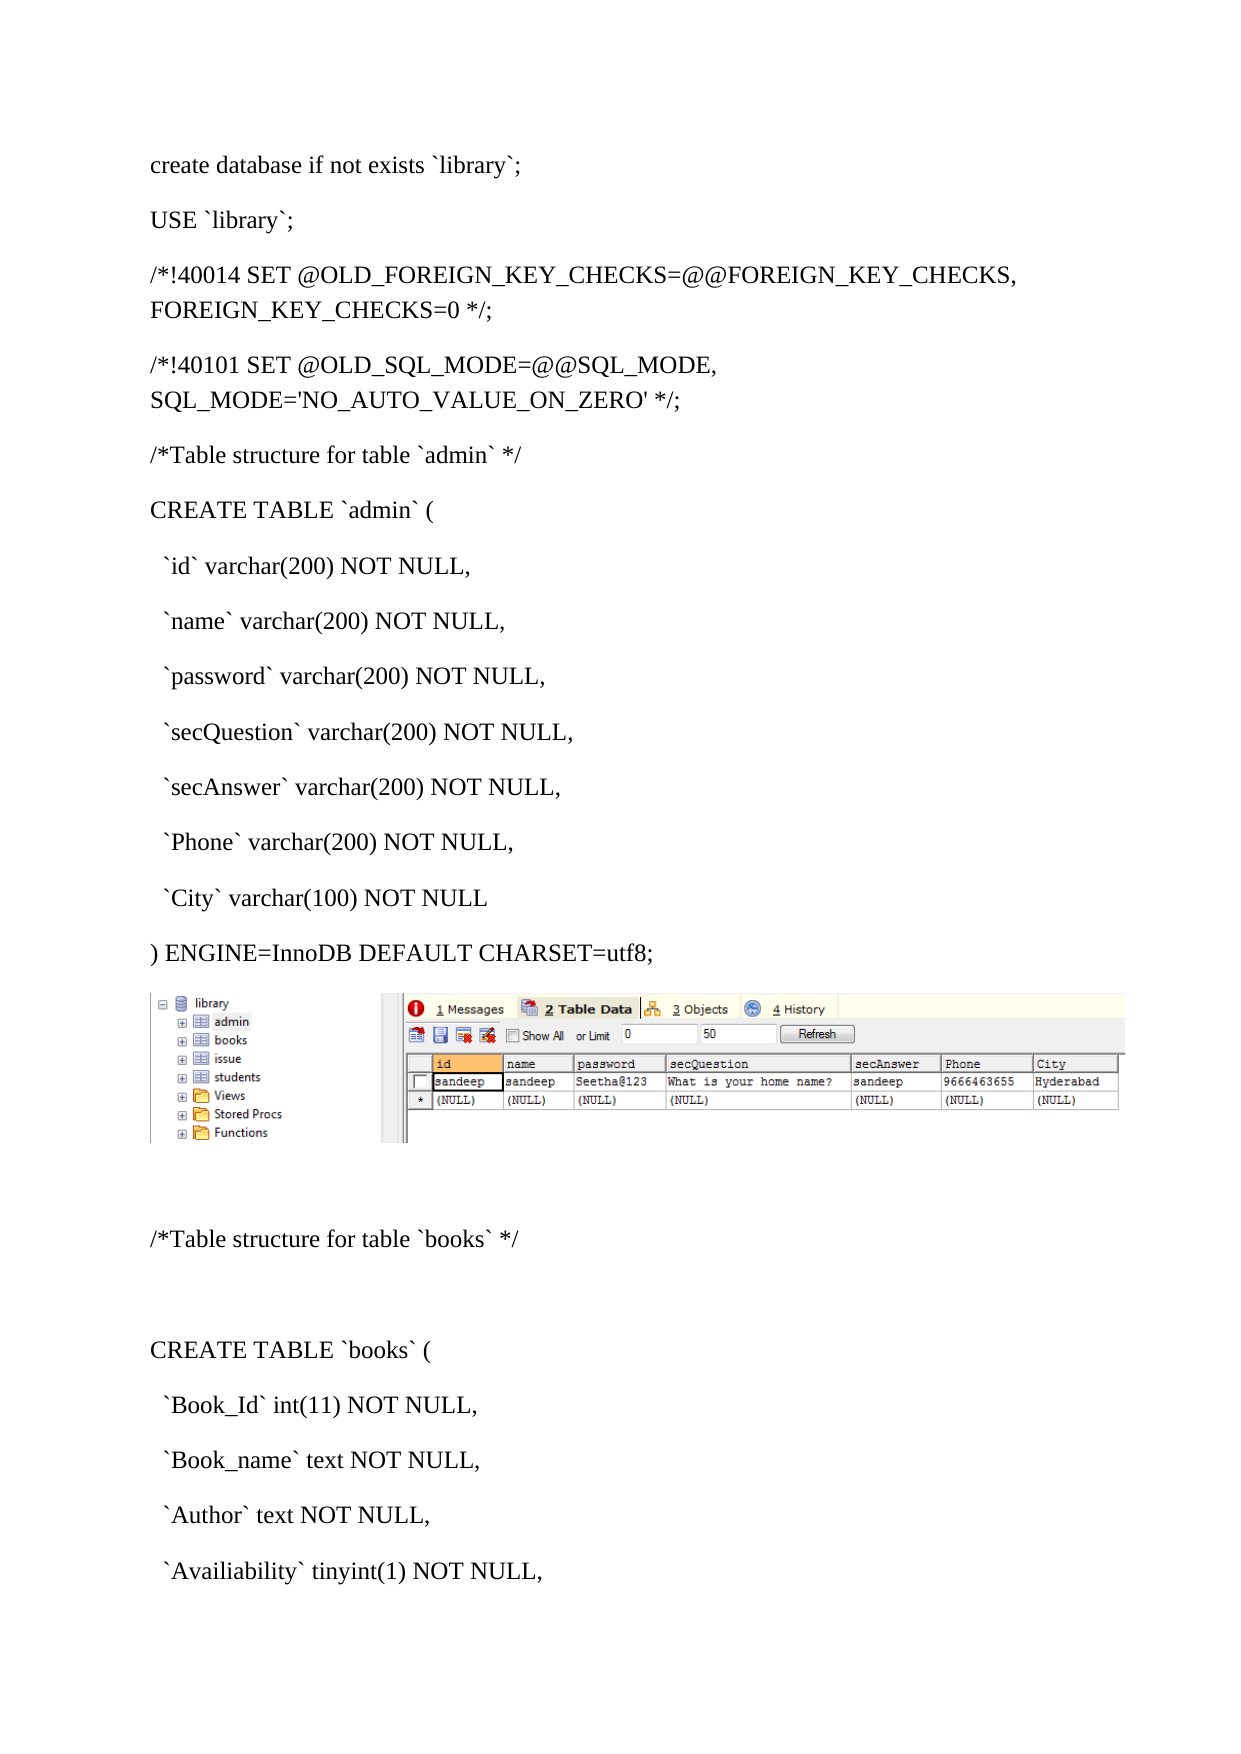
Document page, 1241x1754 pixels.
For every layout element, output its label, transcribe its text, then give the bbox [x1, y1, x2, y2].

text `Book_Id` int(11) NOT NULL, [150, 1390, 1090, 1419]
text ) ENGINE=InnoDB DEFAULT CHARSET=utf8; [150, 938, 1090, 967]
text `Availiability` tinyint(1) NOT NULL, [150, 1556, 1090, 1585]
text CREATE TABLE `books` ( [150, 1335, 1090, 1363]
text /*!40014 SET @OLD_FOREIGN_KEY_CHECKS=@@FOREIGN_KEY_CHECKS, FOREIGN_KEY_CHECKS=0 */; [150, 261, 1090, 324]
text /*Table structure for table `admin` */ [150, 440, 1090, 469]
text CREATE TABLE `admin` ( [150, 496, 1090, 524]
text `secAnswer` varchar(200) NOT NULL, [150, 772, 1090, 801]
text /*Table structure for table `books` */ [150, 1224, 1090, 1253]
text USE `library`; [150, 205, 1090, 234]
text `Author` text NOT NULL, [150, 1501, 1090, 1529]
text `id` varchar(200) NOT NULL, [150, 551, 1090, 579]
text `secQuestion` varchar(200) NOT NULL, [150, 717, 1090, 746]
picture [150, 993, 1125, 1143]
text create database if not exists `library`; [150, 150, 1090, 179]
text `Phone` varchar(200) NOT NULL, [150, 827, 1090, 856]
text `name` varchar(200) NOT NULL, [150, 606, 1090, 635]
text `City` varchar(100) NOT NULL [150, 883, 1090, 911]
text /*!40101 SET @OLD_SQL_MODE=@@SQL_MODE, SQL_MODE='NO_AUTO_VALUE_ON_ZERO' */; [150, 350, 1090, 414]
text `Book_name` text NOT NULL, [150, 1445, 1090, 1474]
text `password` varchar(200) NOT NULL, [150, 661, 1090, 690]
